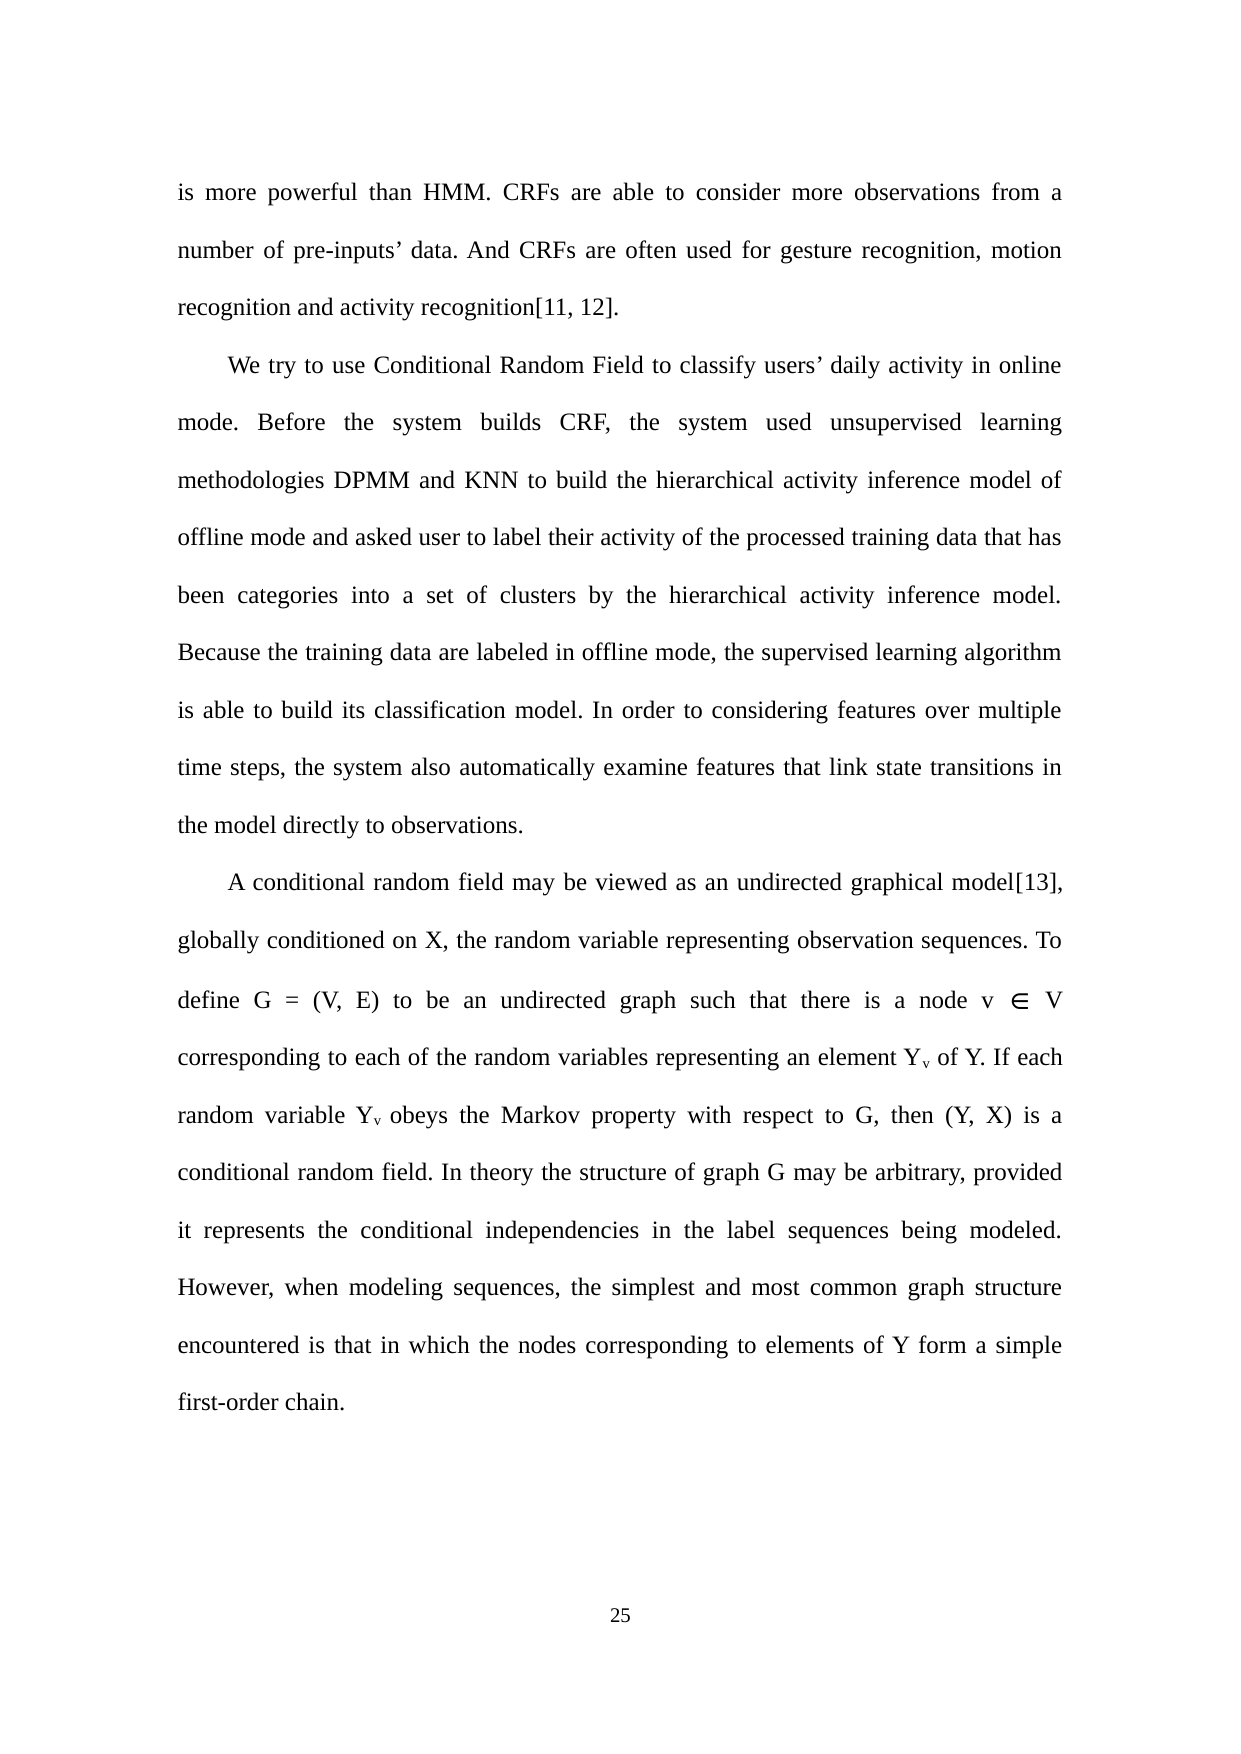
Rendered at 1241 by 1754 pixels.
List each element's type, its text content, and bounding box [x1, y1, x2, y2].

text A conditional random field may be viewed as an undirected graphical model[13], globally conditioned on X, the random variable representing observation sequences. To define G = (V, E) to be an undirected graph such that there is a node v ∈ V corresponding to each of the random variables representing an element Yv of Y. If each random variable Yv obeys the Markov property with respect to G, then (Y, X) is a conditional random field. In theory the structure of graph G may be arbitrary, provided it represents the conditional independencies in the label sequences being modeled. However, when modeling sequences, the simplest and most common graph structure encountered is that in which the nodes corresponding to elements of Y form a simple first-order chain. [177, 867, 1063, 1416]
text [177, 177, 1063, 321]
text We try to use Conditional Random Field to classify users’ daily activity in online mode. Before the system builds CRF, the system used unsupervised learning methodologies DPMM and KNN to build the hierarchical activity inference model of offline mode and asked user to label their activity of the processed training data that has been categories into a set of clusters by the hierarchical activity inference model. Because the training data are labeled in offline mode, the supervised learning algorithm is able to build its classification model. In order to considering features over multiple time steps, the system also automatically examine features that link state transitions in the model directly to observations. [177, 350, 1063, 838]
